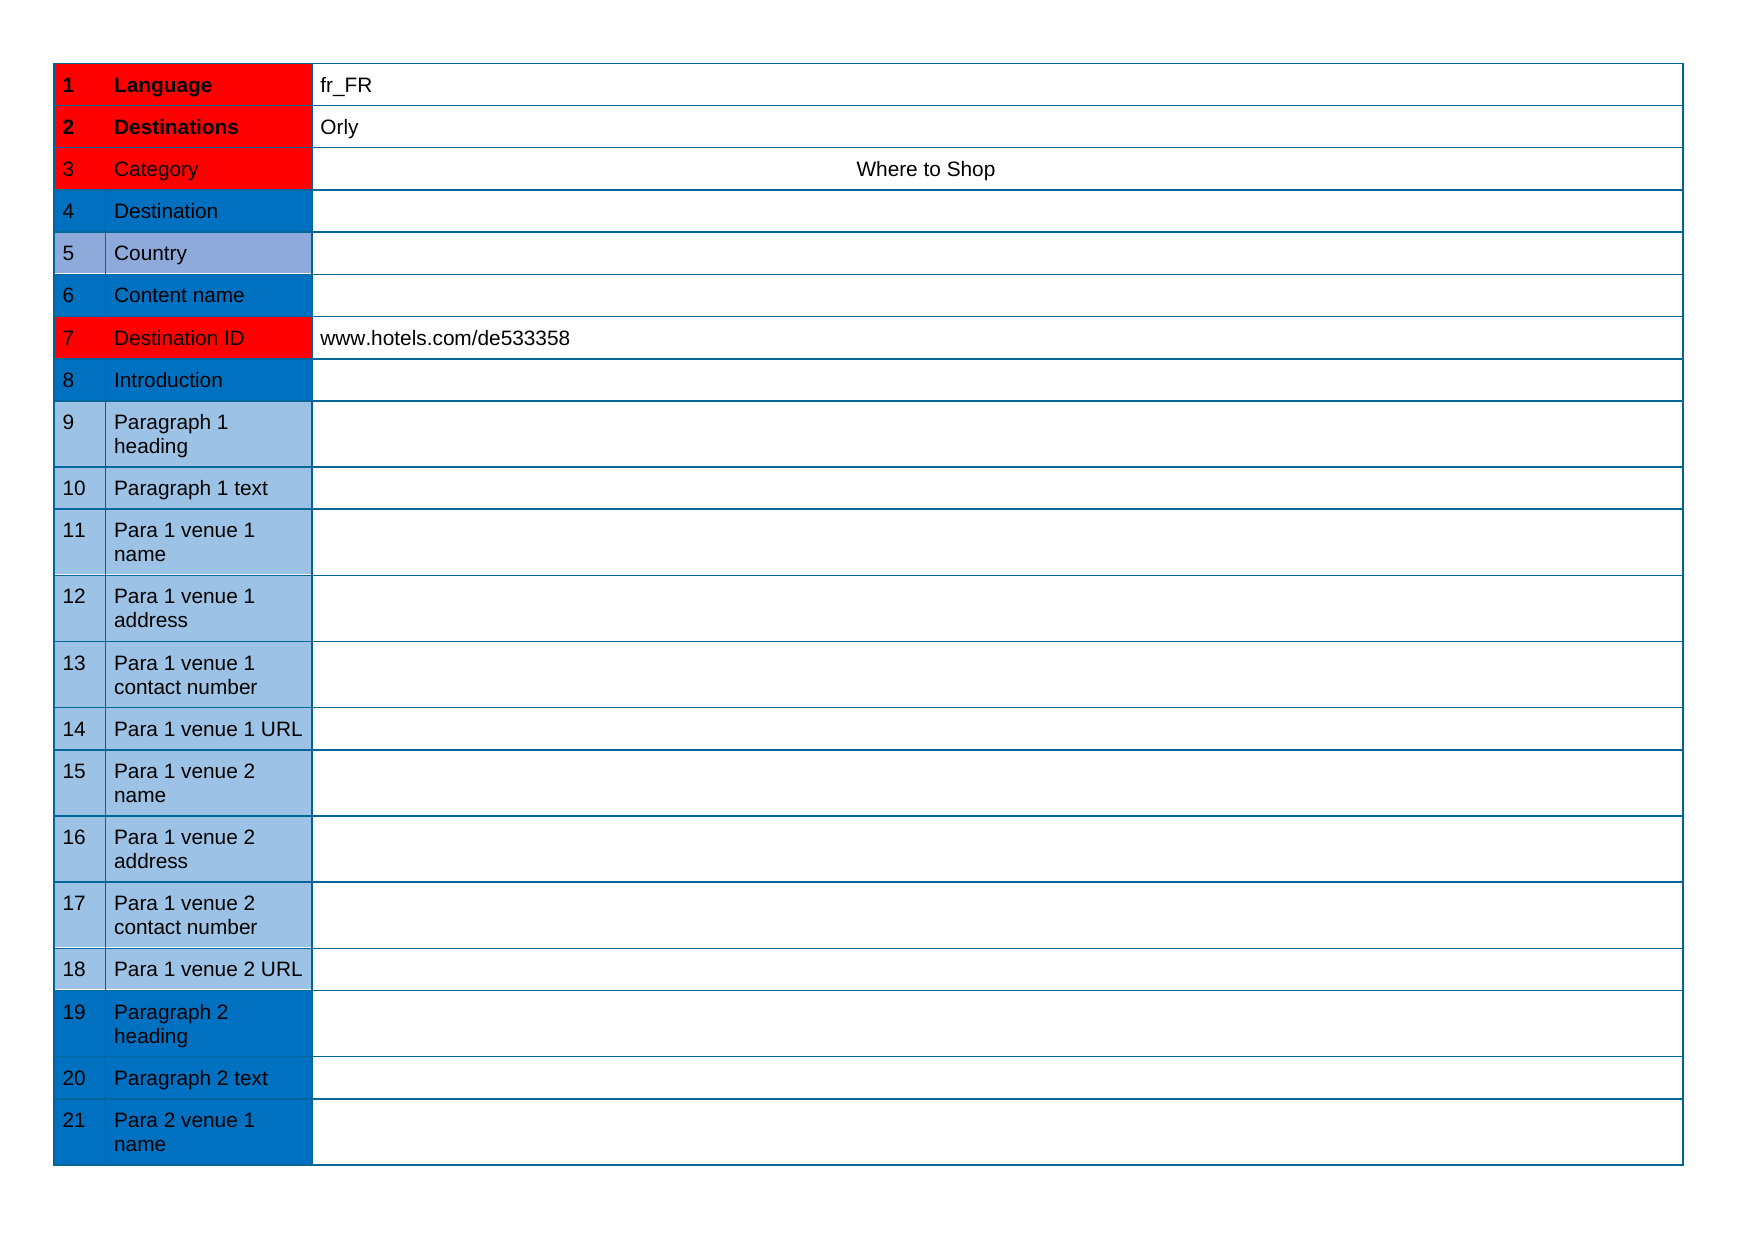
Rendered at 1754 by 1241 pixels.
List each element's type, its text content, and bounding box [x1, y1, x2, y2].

table_cell [313, 751, 1682, 815]
table_header fr_FR [313, 64, 1682, 105]
table_cell Para 1 venue 1 contact number [106, 642, 311, 707]
table_cell Paragraph 1 text [106, 468, 311, 508]
table_cell 8 [55, 360, 105, 400]
table_cell 6 [55, 275, 105, 316]
table_cell 17 [55, 883, 105, 947]
table_cell Introduction [106, 360, 311, 400]
table_cell [313, 708, 1682, 749]
table_header Language [106, 64, 311, 105]
table_cell 13 [55, 642, 105, 707]
table_cell 18 [55, 949, 105, 989]
table_cell [313, 275, 1682, 316]
table_cell 4 [55, 191, 105, 231]
table_cell 2 [55, 106, 105, 147]
table_cell [313, 360, 1682, 400]
table_cell Paragraph 2 text [106, 1057, 311, 1098]
table_cell 5 [55, 233, 105, 273]
table_cell Category [106, 148, 311, 189]
table_cell Para 1 venue 2 address [106, 817, 311, 881]
table_cell [313, 642, 1682, 707]
table_cell [313, 949, 1682, 989]
table_cell [313, 1057, 1682, 1098]
table_cell Destinations [106, 106, 311, 147]
table_cell 10 [55, 468, 105, 508]
table_cell www.hotels.com/de533358 [313, 317, 1682, 358]
table_cell Destination ID [106, 317, 311, 358]
table_cell [313, 233, 1682, 273]
table_cell Where to Shop [313, 148, 1682, 189]
table_header 1 [55, 64, 105, 105]
table_cell 14 [55, 708, 105, 749]
table_cell Orly [313, 106, 1682, 147]
table_cell [313, 191, 1682, 231]
table_cell 11 [55, 510, 105, 574]
table_cell [313, 510, 1682, 574]
table_cell Para 1 venue 1 name [106, 510, 311, 574]
table_cell 12 [55, 576, 105, 641]
table_cell Para 1 venue 2 URL [106, 949, 311, 989]
table_cell Para 2 venue 1 name [106, 1100, 311, 1164]
table_cell 7 [55, 317, 105, 358]
table_cell Content name [106, 275, 311, 316]
table_cell Para 1 venue 1 URL [106, 708, 311, 749]
table_cell 16 [55, 817, 105, 881]
table_cell 20 [55, 1057, 105, 1098]
table_cell [313, 576, 1682, 641]
table_cell Paragraph 2 heading [106, 991, 311, 1056]
table_cell [313, 991, 1682, 1056]
table_cell Para 1 venue 2 name [106, 751, 311, 815]
table_cell 3 [55, 148, 105, 189]
table_cell Destination [106, 191, 311, 231]
table_cell Para 1 venue 2 contact number [106, 883, 311, 947]
table_cell 15 [55, 751, 105, 815]
table_cell [313, 468, 1682, 508]
table_cell Paragraph 1 heading [106, 402, 311, 466]
table_cell [313, 883, 1682, 947]
table_cell [313, 1100, 1682, 1164]
table_cell [313, 402, 1682, 466]
table_cell 21 [55, 1100, 105, 1164]
table_cell Country [106, 233, 311, 273]
table_cell 9 [55, 402, 105, 466]
table_cell [313, 817, 1682, 881]
table_cell 19 [55, 991, 105, 1056]
table_cell Para 1 venue 1 address [106, 576, 311, 641]
